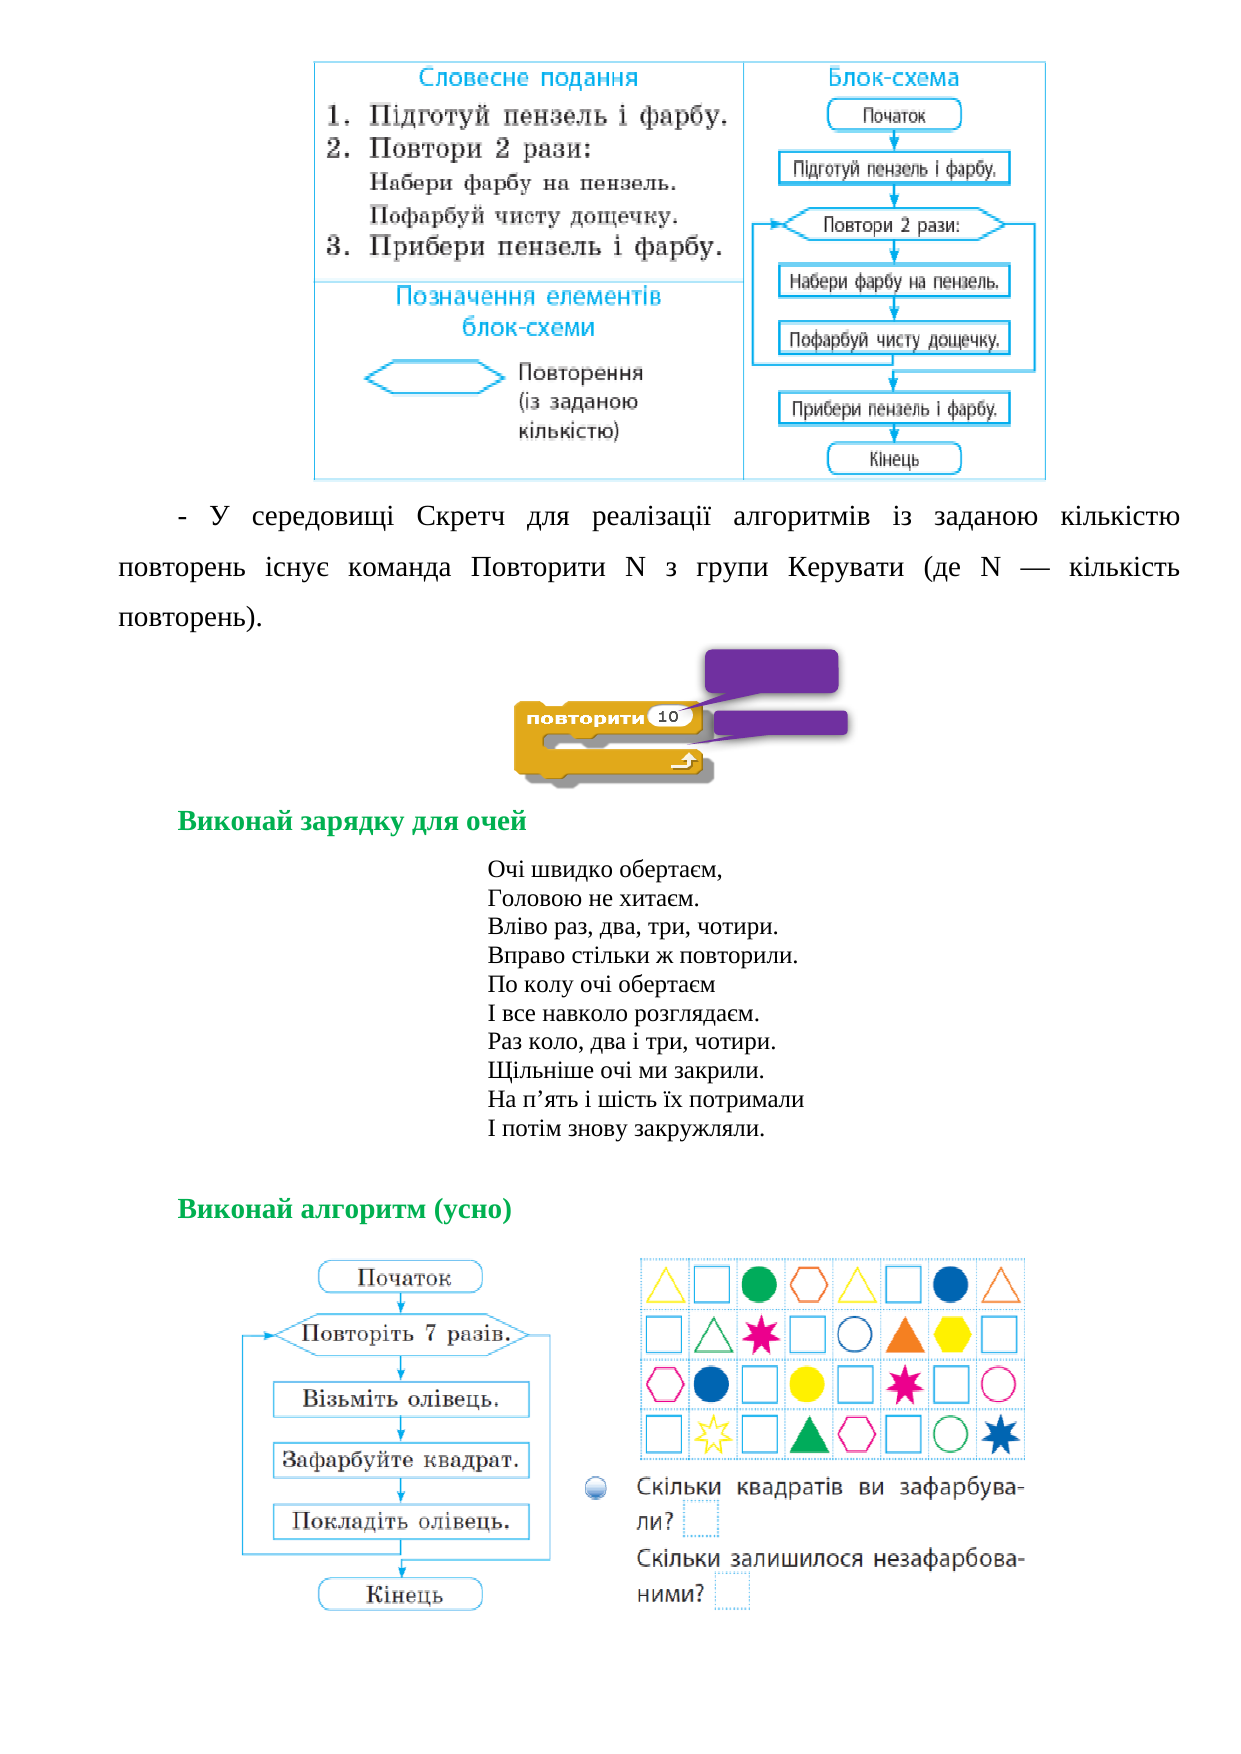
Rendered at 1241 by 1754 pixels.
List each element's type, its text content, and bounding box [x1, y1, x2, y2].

text Очі швидко обертаєм, Головою не хитаєм. Вліво раз, два, три, чотири. Вправо стільки ж повторили. По колу очі обертаєм І все навколо розглядаєм. Раз коло, два і три, чотири. Щільніше очі ми закрили. На п’ять і шість їх потримали І потім знову закружляли. [487, 854, 1181, 1141]
picture [309, 59, 1049, 485]
text Виконай зарядку для очей [118, 803, 1181, 837]
text - У середовищі Скретч для реалізації алгоритмів із заданою кількістю повторень існує команда Повторити N з групи Керувати (де N — кількість повторень). [118, 498, 1181, 633]
text Виконай алгоритм (усно) [118, 1192, 1181, 1225]
picture [236, 1253, 1038, 1616]
picture [510, 699, 715, 790]
